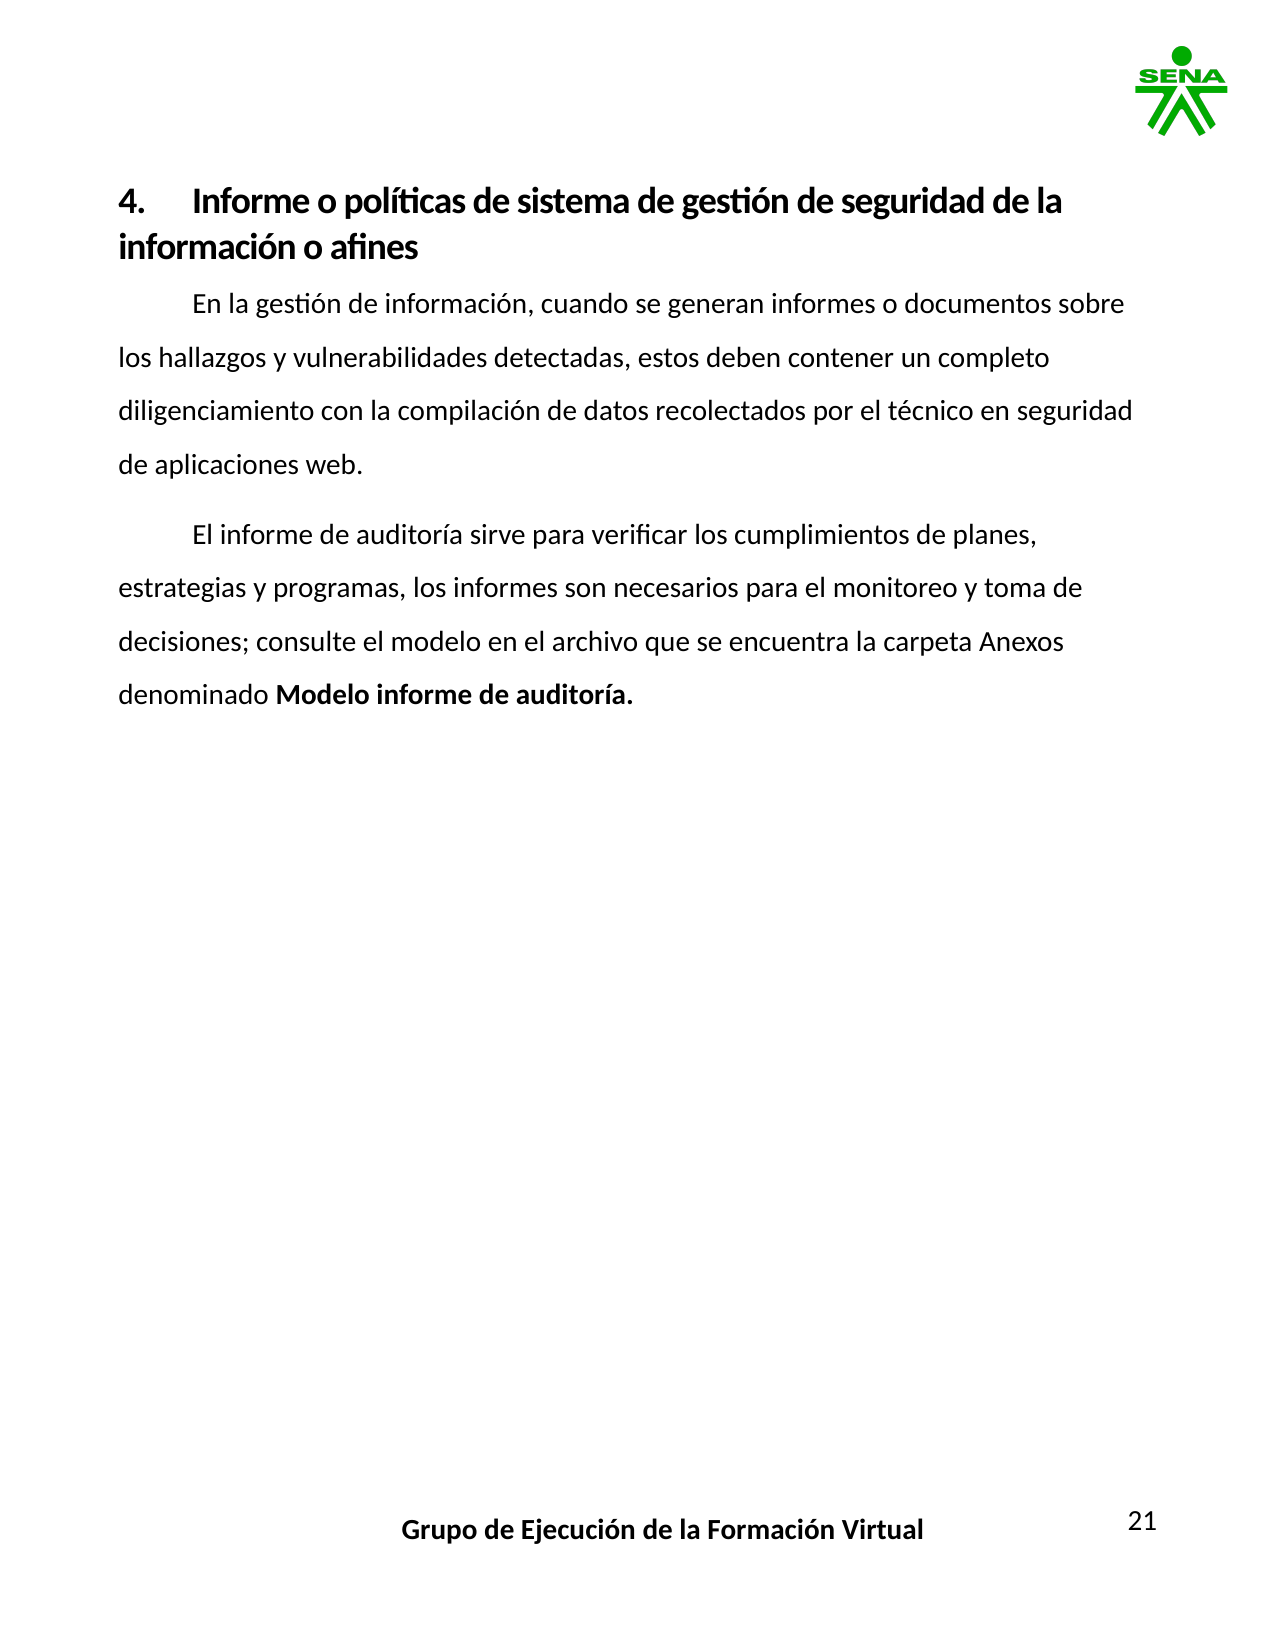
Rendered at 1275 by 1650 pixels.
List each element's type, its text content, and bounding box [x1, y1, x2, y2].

picture [1135, 46, 1228, 136]
text En la gestión de información, cuando se generan informes o documentos sobre los hallazgos y vulnerabilidades detectadas, estos deben contener un completo diligenciamiento con la compilación de datos recolectados por el técnico en seguridad de aplicaciones web. [118, 286, 1157, 481]
subtitle Informe o políticas de sistema de gestión de seguridad de la información o afines [118, 177, 1157, 269]
text El informe de auditoría sirve para verificar los cumplimientos de planes, estrategias y programas, los informes son necesarios para el monitoreo y toma de decisiones; consulte el modelo en el archivo que se encuentra la carpeta Anexos denominado Modelo informe de auditoría. [118, 516, 1157, 712]
